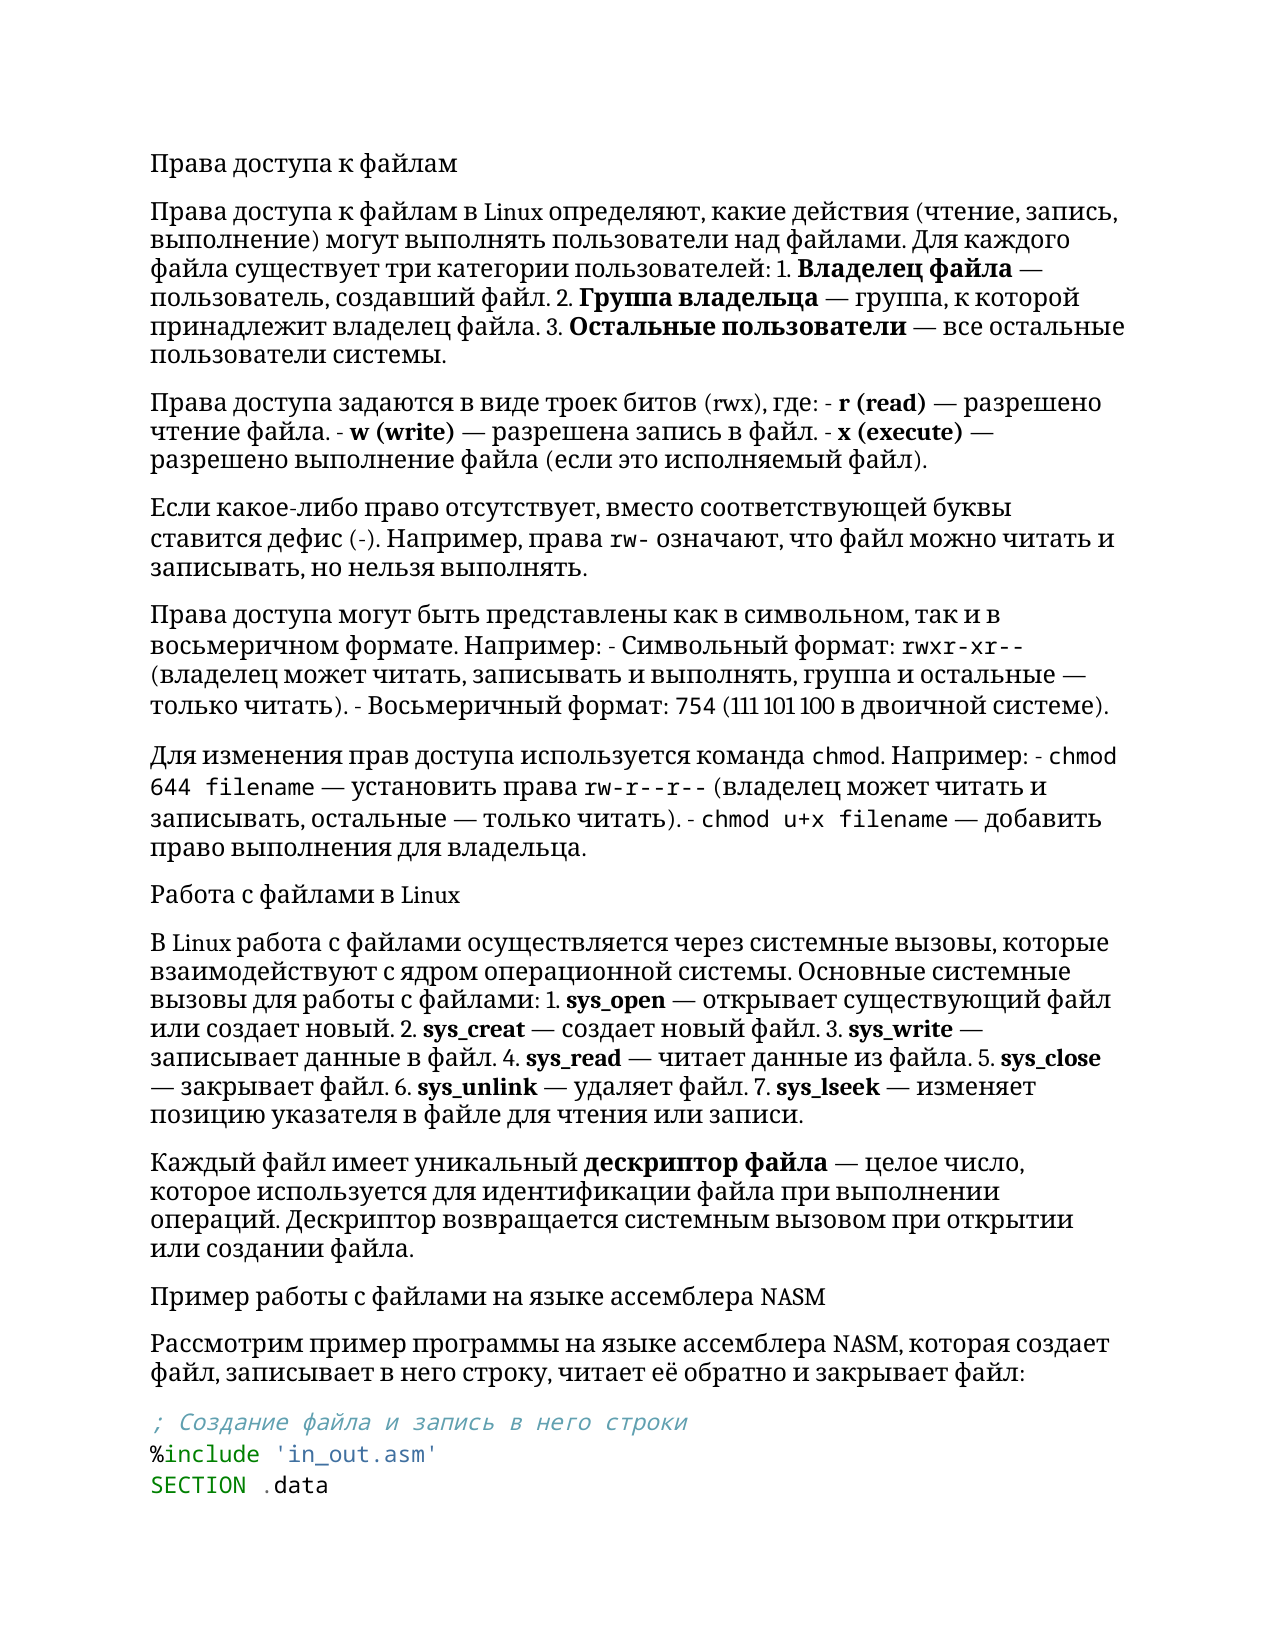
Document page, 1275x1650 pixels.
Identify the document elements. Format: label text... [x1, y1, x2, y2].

text Права доступа к файлам в Linux определяют, какие действия (чтение, запись, выполнение) могут выполнять пользователи над файлами. Для каждого файла существует три категории пользователей: 1. Владелец файла — пользователь, создавший файл. 2. Группа владельца — группа, к которой принадлежит владелец файла. 3. Остальные пользователи — все остальные пользователи системы. [150, 197, 1125, 370]
text Пример работы с файлами на языке ассемблера NASM [150, 1282, 1125, 1311]
text Каждый файл имеет уникальный дескриптор файла — целое число, которое используется для идентификации файла при выполнении операций. Дескриптор возвращается системным вызовом при открытии или создании файла. [150, 1149, 1125, 1264]
text В Linux работа с файлами осуществляется через системные вызовы, которые взаимодействуют с ядром операционной системы. Основные системные вызовы для работы с файлами: 1. sys_open — открывает существующий файл или создает новый. 2. sys_creat — создает новый файл. 3. sys_write — записывает данные в файл. 4. sys_read — читает данные из файла. 5. sys_close — закрывает файл. 6. sys_unlink — удаляет файл. 7. sys_lseek — изменяет позицию указателя в файле для чтения или записи. [150, 929, 1125, 1130]
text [150, 1406, 1125, 1500]
text Права доступа к файлам [150, 150, 1125, 179]
text Для изменения прав доступа используется команда chmod. Например: - chmod 644 filename — установить права rw-r--r-- (владелец может читать и записывать, остальные — только читать). - chmod u+x filename — добавить право выполнения для владельца. [150, 740, 1125, 862]
text Если какое-либо право отсутствует, вместо соответствующей буквы ставится дефис (-). Например, права rw- означают, что файл можно читать и записывать, но нельзя выполнять. [150, 494, 1125, 582]
text Рассмотрим пример программы на языке ассемблера NASM, которая создает файл, записывает в него строку, читает её обратно и закрывает файл: [150, 1330, 1125, 1387]
text Права доступа задаются в виде троек битов (rwx), где: - r (read) — разрешено чтение файла. - w (write) — разрешена запись в файл. - x (execute) — разрешено выполнение файла (если это исполняемый файл). [150, 389, 1125, 475]
text Права доступа могут быть представлены как в символьном, так и в восьмеричном формате. Например: - Символьный формат: rwxr-xr-- (владелец может читать, записывать и выполнять, группа и остальные — только читать). - Восьмеричный формат: 754 (111 101 100 в двоичной системе). [150, 601, 1125, 721]
text Работа с файлами в Linux [150, 881, 1125, 910]
